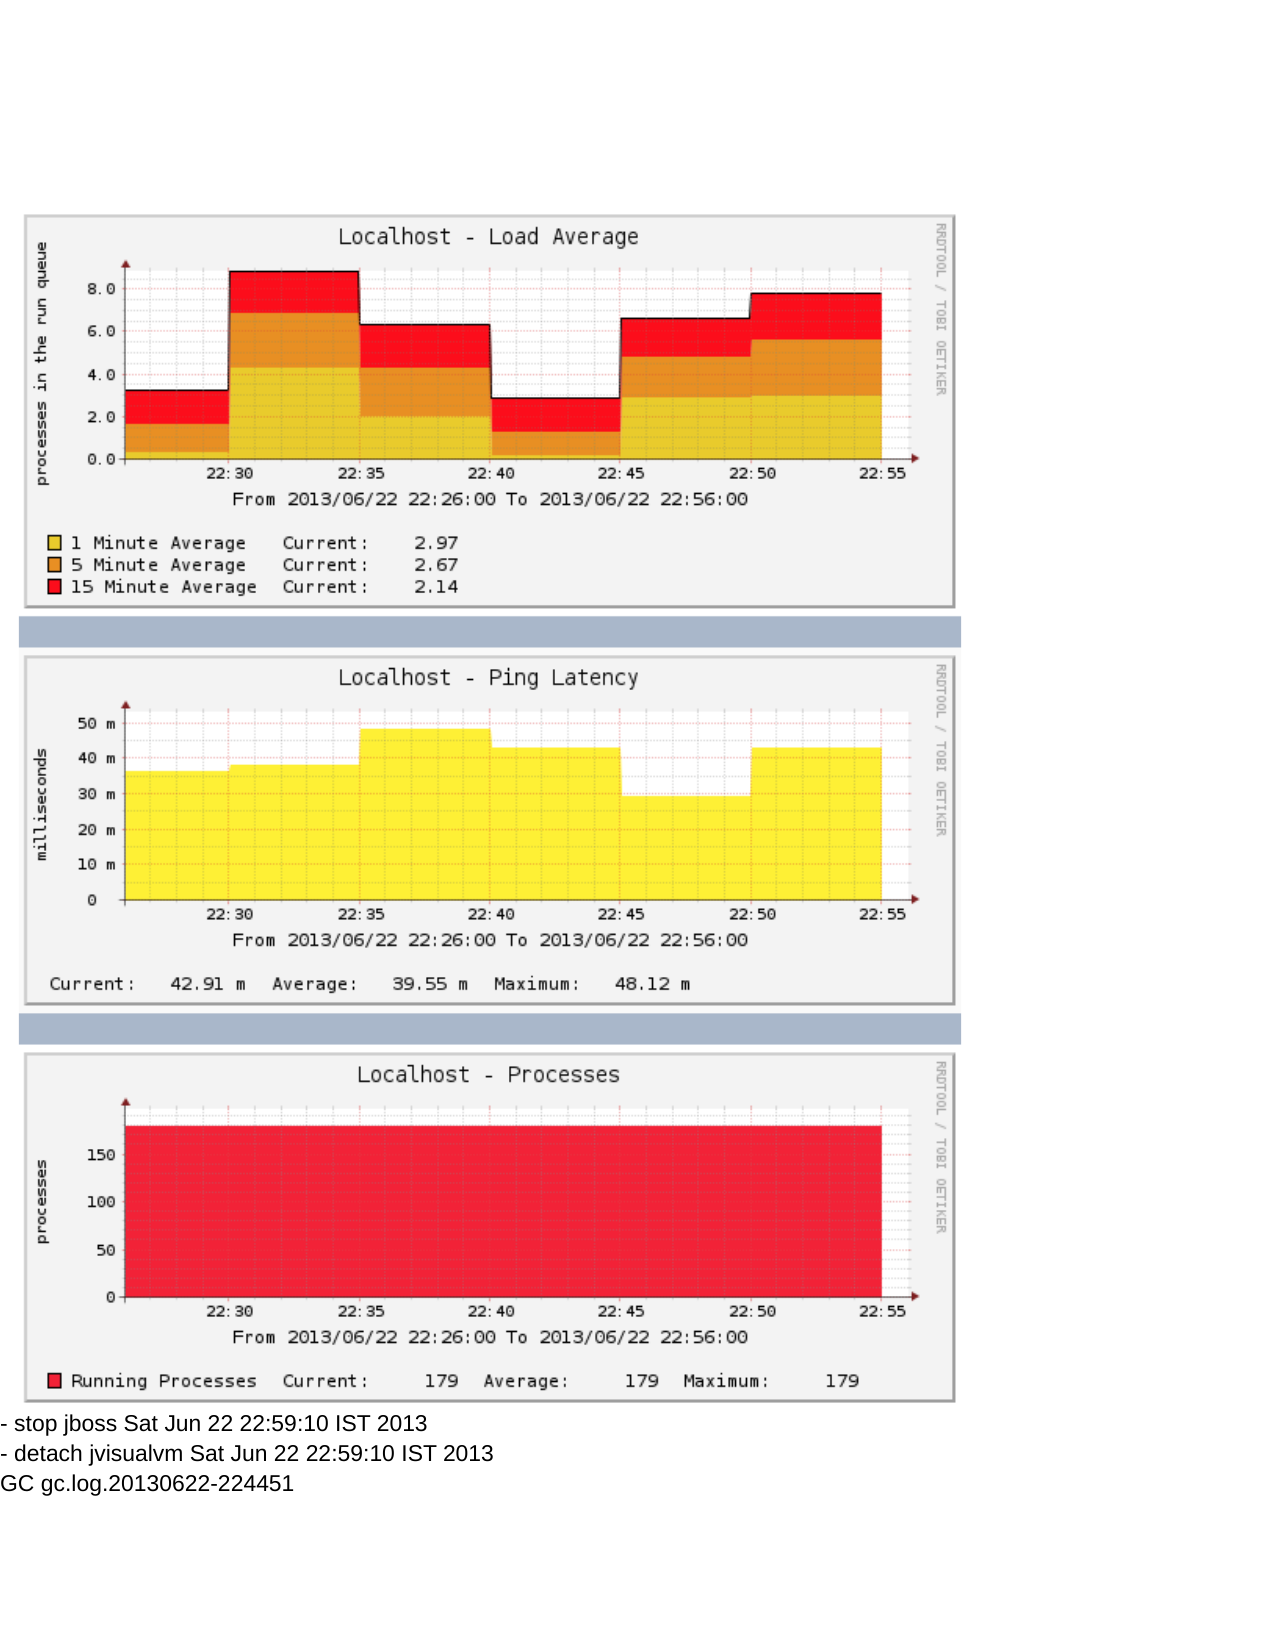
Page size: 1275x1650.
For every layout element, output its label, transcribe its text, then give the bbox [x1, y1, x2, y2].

text - stop jboss Sat Jun 22 22:59:10 IST 2013 [0, 1409, 1125, 1436]
picture [18, 210, 962, 1406]
text GC gc.log.20130622-224451 [0, 1470, 1125, 1496]
text - detach jvisualvm Sat Jun 22 22:59:10 IST 2013 [0, 1440, 1125, 1466]
